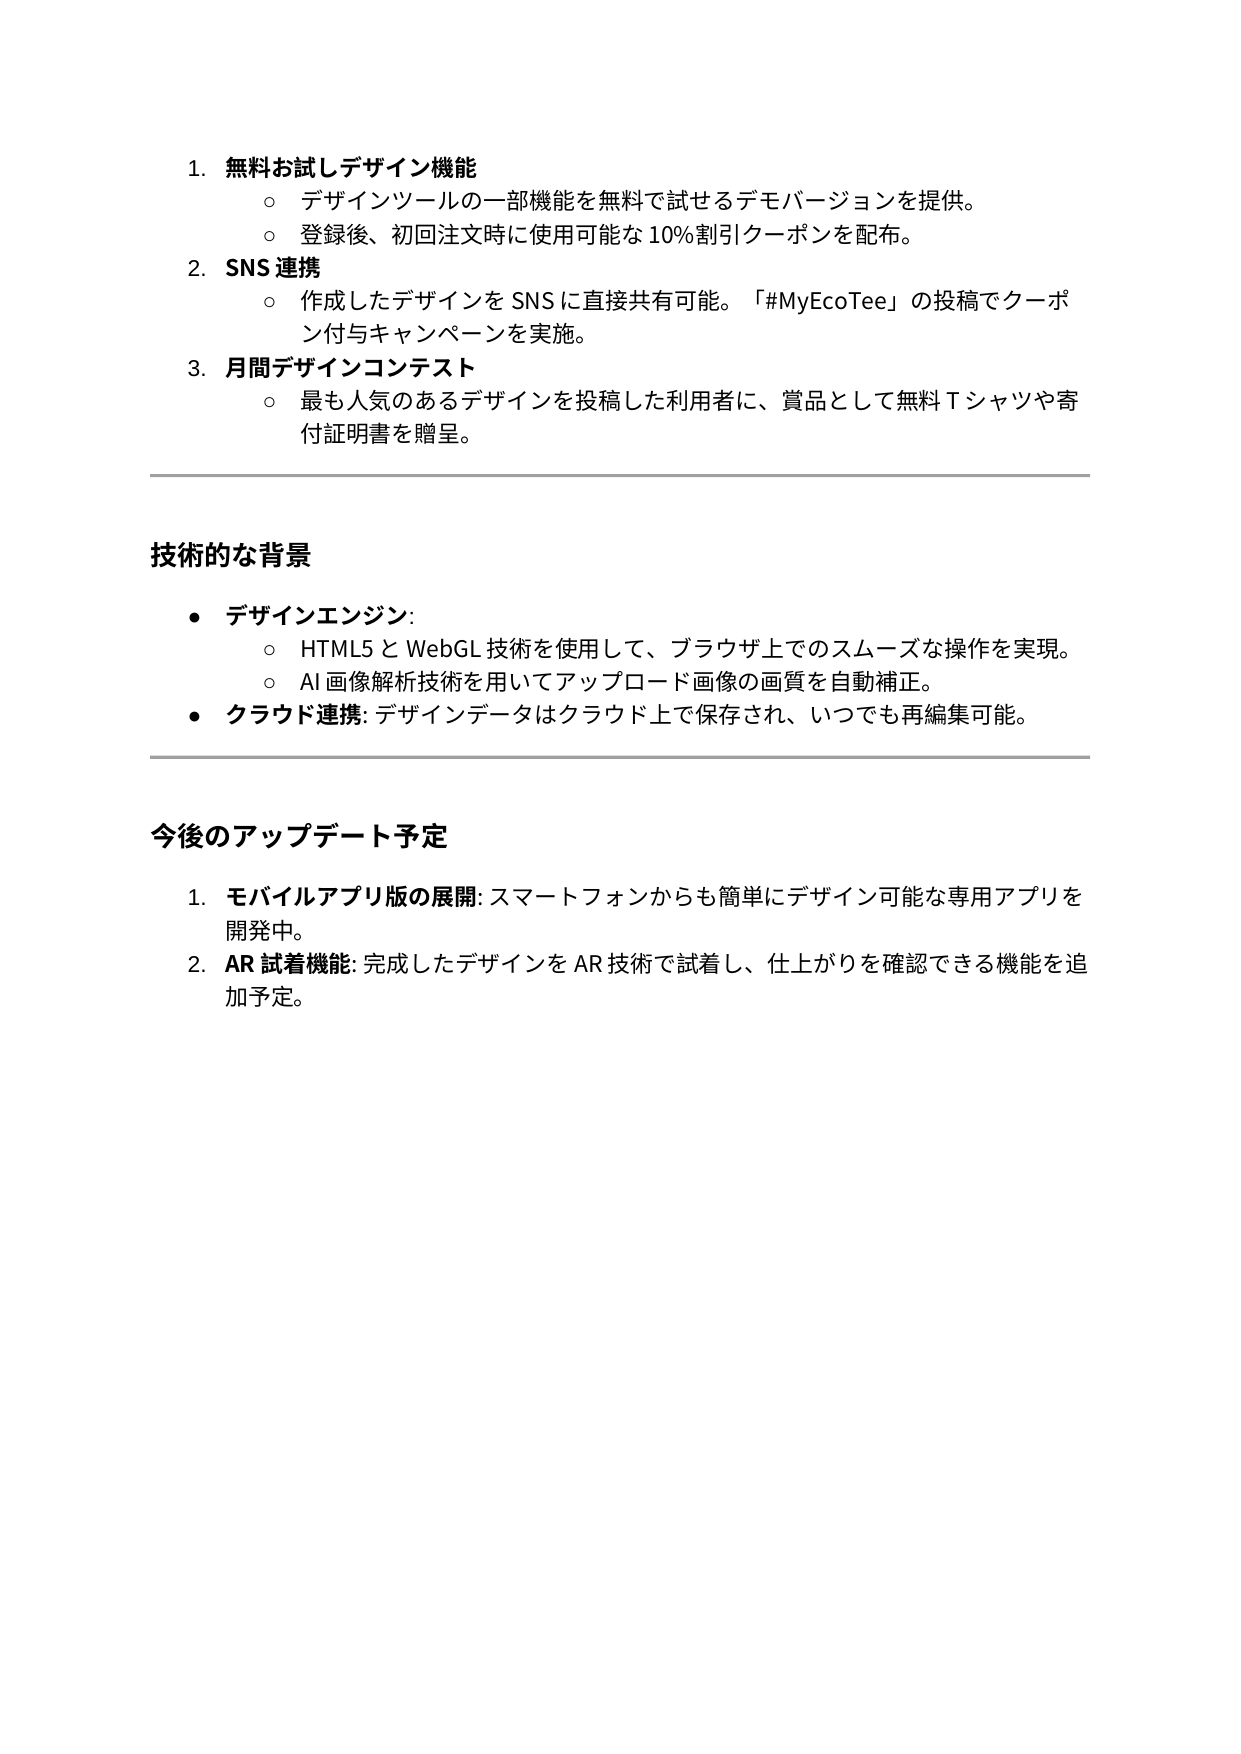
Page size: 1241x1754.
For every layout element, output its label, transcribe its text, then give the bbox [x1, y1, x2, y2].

subtitle 今後のアップデート予定 [150, 815, 1090, 854]
subtitle 技術的な背景 [150, 533, 1090, 573]
list 作成したデザインをSNSに直接共有可能。「#MyEcoTee」の投稿でクーポン付与キャンペーンを実施。 [262, 283, 1090, 349]
list 月間デザインコンテスト [187, 349, 1090, 383]
list AR試着機能: 完成したデザインをAR技術で試着し、仕上がりを確認できる機能を追加予定。 [187, 946, 1090, 1012]
list デザインツールの一部機能を無料で試せるデモバージョンを提供。 [262, 183, 1090, 216]
list 最も人気のあるデザインを投稿した利用者に、賞品として無料Tシャツや寄付証明書を贈呈。 [262, 383, 1090, 449]
list 登録後、初回注文時に使用可能な10%割引クーポンを配布。 [262, 216, 1090, 250]
list HTML5とWebGL技術を使用して、ブラウザ上でのスムーズな操作を実現。 [262, 631, 1090, 664]
list クラウド連携: デザインデータはクラウド上で保存され、いつでも再編集可能。 [187, 697, 1090, 731]
list モバイルアプリ版の展開: スマートフォンからも簡単にデザイン可能な専用アプリを開発中。 [187, 879, 1090, 946]
list デザインエンジン: [187, 598, 1090, 631]
list 無料お試しデザイン機能 [187, 150, 1090, 183]
list AI画像解析技術を用いてアップロード画像の画質を自動補正。 [262, 664, 1090, 697]
list SNS連携 [187, 250, 1090, 283]
